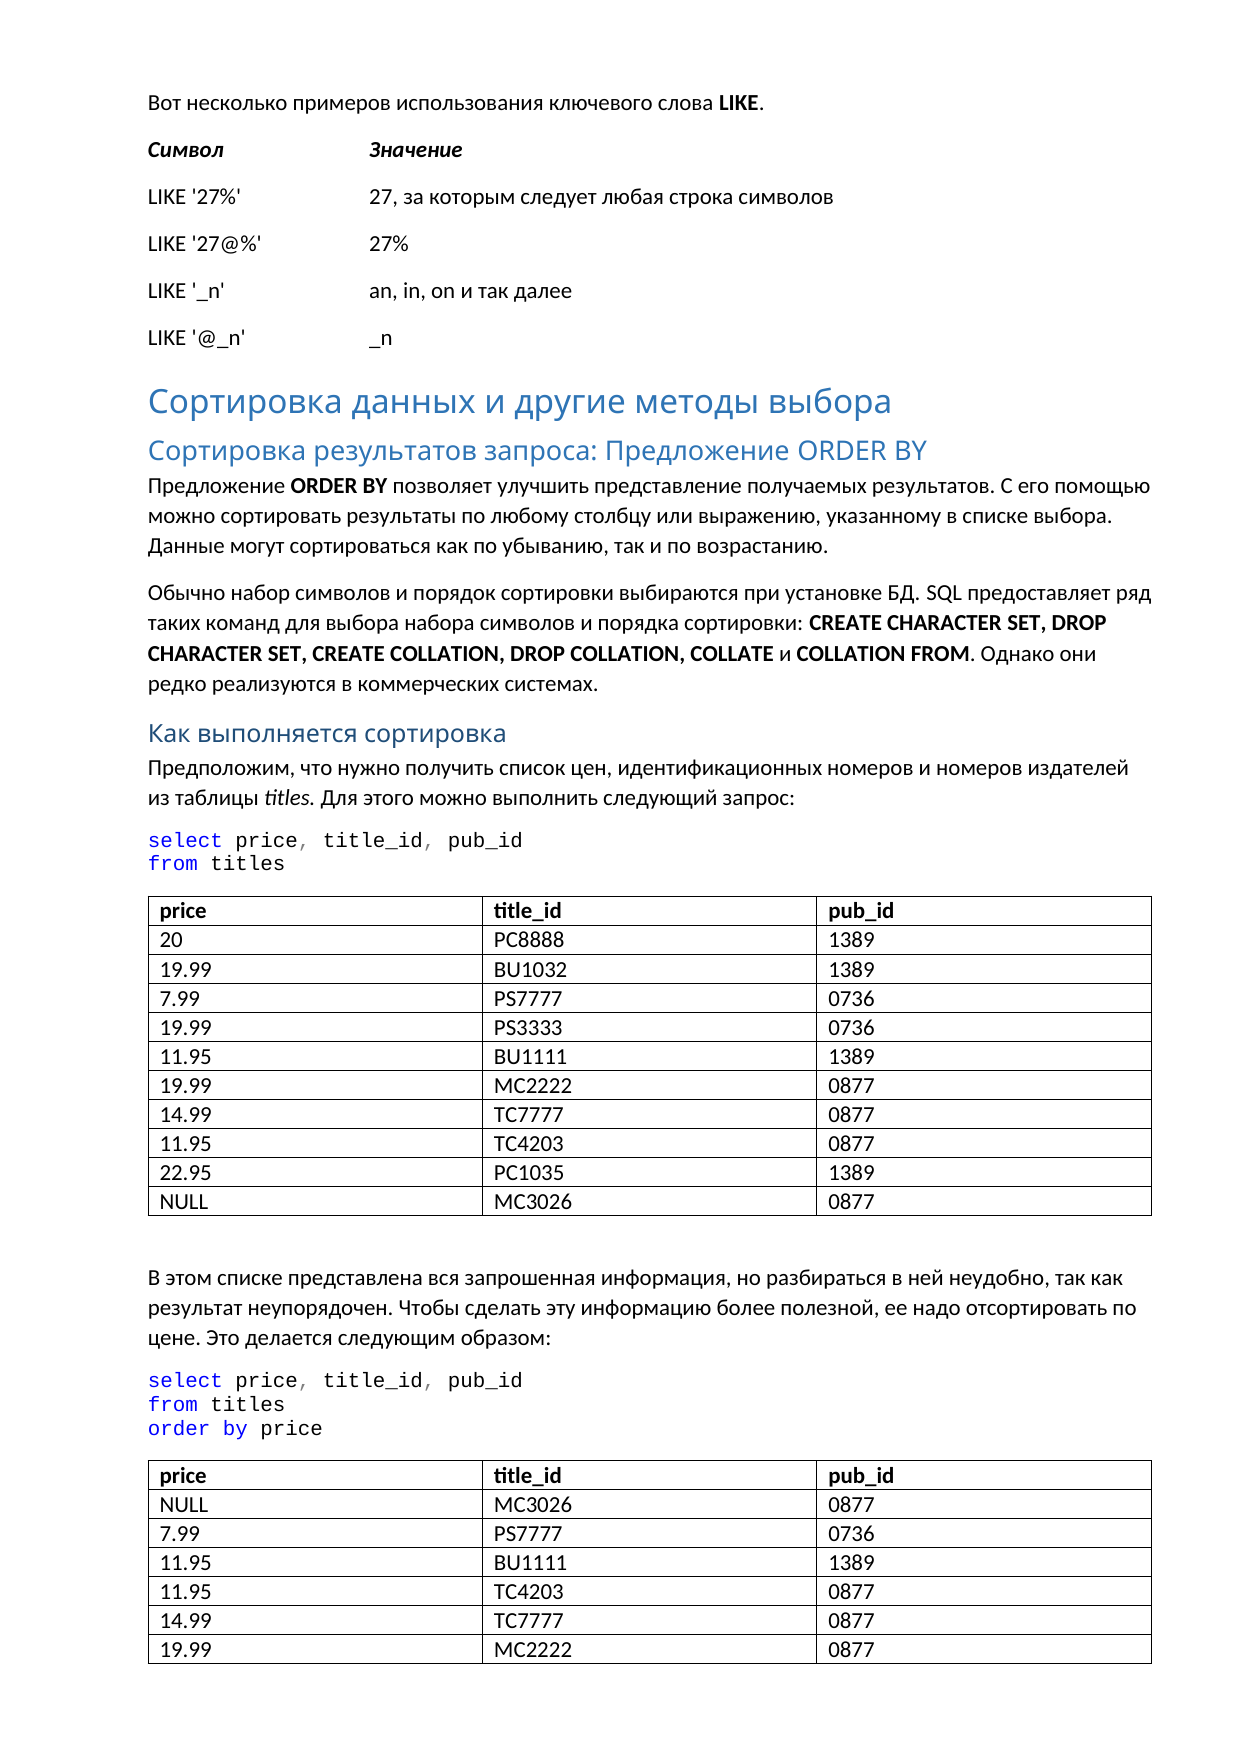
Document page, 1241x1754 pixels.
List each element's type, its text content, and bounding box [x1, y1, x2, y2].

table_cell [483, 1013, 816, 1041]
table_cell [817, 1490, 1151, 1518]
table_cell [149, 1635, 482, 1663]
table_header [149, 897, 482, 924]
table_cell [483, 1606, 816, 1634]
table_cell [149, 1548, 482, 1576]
text LIKE '27%' 27, за которым следует любая строка символов [148, 182, 1152, 210]
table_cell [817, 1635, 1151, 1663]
text Символ Значение [148, 135, 1152, 163]
text LIKE '@_n' _n [148, 323, 1152, 351]
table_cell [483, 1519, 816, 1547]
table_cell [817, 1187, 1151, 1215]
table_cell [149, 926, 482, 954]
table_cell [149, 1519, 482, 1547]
text Предположим, что нужно получить список цен, идентификационных номеров и номеров издателей из таблицы titles. Для этого можно выполнить следующий запрос: [148, 753, 1152, 811]
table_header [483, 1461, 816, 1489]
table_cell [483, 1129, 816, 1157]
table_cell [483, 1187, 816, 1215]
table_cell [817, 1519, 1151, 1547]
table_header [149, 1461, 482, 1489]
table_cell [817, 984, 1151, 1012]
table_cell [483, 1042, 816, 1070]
subtitle Сортировка данных и другие методы выбора [148, 378, 1152, 423]
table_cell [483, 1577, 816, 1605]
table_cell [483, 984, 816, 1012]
text Вот несколько примеров использования ключевого слова LIKE. [148, 88, 1152, 117]
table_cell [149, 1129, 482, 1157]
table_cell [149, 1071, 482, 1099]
text from titles [148, 1394, 1152, 1418]
text Предложение ORDER BY позволяет улучшить представление получаемых результатов. С его помощью можно сортировать результаты по любому столбцу или выражению, указанному в списке выбора. Данные могут сортироваться как по убыванию, так и по возрастанию. [148, 471, 1152, 559]
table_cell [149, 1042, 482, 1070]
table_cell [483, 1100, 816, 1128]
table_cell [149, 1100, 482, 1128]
text from titles [148, 853, 1152, 877]
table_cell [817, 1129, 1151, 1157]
text select price, title_id, pub_id [148, 830, 1152, 853]
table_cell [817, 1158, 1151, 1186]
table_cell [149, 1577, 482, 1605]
text select price, title_id, pub_id [148, 1370, 1152, 1394]
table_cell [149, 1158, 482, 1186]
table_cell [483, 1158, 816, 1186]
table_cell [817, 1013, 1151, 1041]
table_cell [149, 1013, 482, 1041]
text В этом списке представлена вся запрошенная информация, но разбираться в ней неудобно, так как результат неупорядочен. Чтобы сделать эту информацию более полезной, ее надо отсортировать по цене. Это делается следующим образом: [148, 1263, 1152, 1352]
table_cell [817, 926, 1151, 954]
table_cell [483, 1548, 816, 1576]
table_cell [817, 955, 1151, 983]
text LIKE '_n' an, in, on и так далее [148, 276, 1152, 304]
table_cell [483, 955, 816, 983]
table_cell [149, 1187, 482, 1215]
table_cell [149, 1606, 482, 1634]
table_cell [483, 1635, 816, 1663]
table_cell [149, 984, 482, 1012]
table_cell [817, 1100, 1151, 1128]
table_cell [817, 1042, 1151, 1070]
text Обычно набор символов и порядок сортировки выбираются при установке БД. SQL предоставляет ряд таких команд для выбора набора символов и порядка сортировки: CREATE CHARACTER SET, DROP CHARACTER SET, CREATE COLLATION, DROP COLLATION, COLLATE и COLLATION FROM. Однако они редко реализуются в коммерческих системах. [148, 578, 1152, 697]
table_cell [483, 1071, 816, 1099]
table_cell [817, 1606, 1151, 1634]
text LIKE '27@%' 27% [148, 229, 1152, 257]
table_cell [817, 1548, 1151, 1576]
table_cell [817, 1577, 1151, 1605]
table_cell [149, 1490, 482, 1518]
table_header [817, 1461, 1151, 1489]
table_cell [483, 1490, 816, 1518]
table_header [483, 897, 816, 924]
text order by price [148, 1418, 1152, 1441]
subtitle Как выполняется сортировка [148, 716, 1152, 750]
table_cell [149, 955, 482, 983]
subtitle Сортировка результатов запроса: Предложение ORDER BY [148, 431, 1152, 468]
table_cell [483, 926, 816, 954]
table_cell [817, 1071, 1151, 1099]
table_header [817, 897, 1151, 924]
